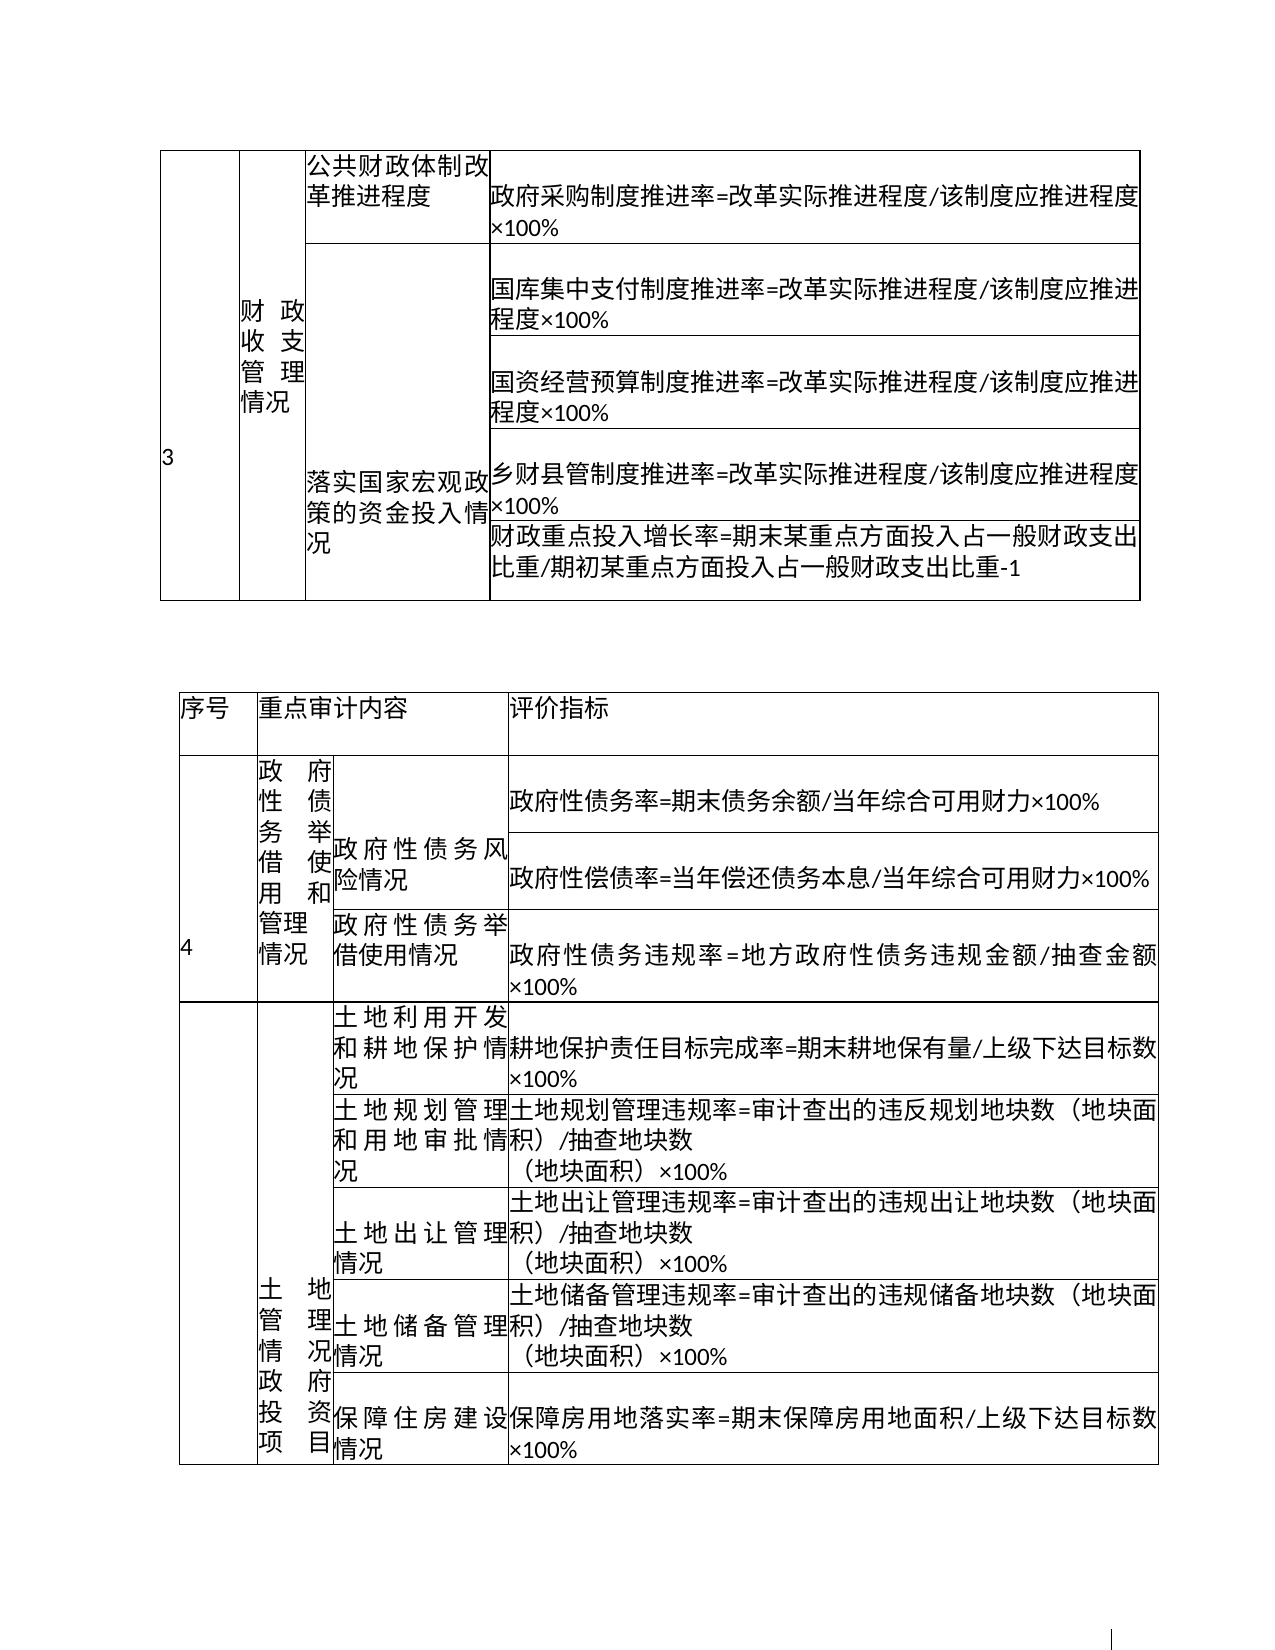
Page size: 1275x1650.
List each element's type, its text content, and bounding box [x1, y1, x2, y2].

table_cell 4 [180, 756, 257, 1001]
table_cell 土地出让管理违规率=审计查出的违规出让地块数（地块面积）/抽查地块数 （地块面积）×100% [509, 1188, 1158, 1279]
table_cell 国资经营预算制度推进率=改革实际推进程度/该制度应推进程度×100% [491, 336, 1139, 428]
table_cell 保障房用地落实率=期末保障房用地面积/上级下达目标数×100% [509, 1373, 1158, 1464]
table_cell 财政重点投入增长率=期末某重点方面投入占一般财政支出比重/期初某重点方面投入占一般财政支出比重-1 [491, 521, 1139, 599]
table_header 评价指标 [509, 693, 1158, 754]
table_header 序号 [180, 693, 257, 754]
table_cell 土地规划管理和用地审批情况 [334, 1095, 508, 1187]
table_cell 公共财政体制改革推进程度 [306, 151, 489, 243]
table_header 重点审计内容 [258, 693, 508, 754]
table_cell 政府性债务风险情况 [334, 756, 508, 909]
table_cell 土地管理情况政府投资项目管理情况 [258, 1003, 333, 1464]
table_cell 落实国家宏观政策的资金投入情况 [306, 244, 489, 599]
table_cell 国库集中支付制度推进率=改革实际推进程度/该制度应推进程度×100% [491, 244, 1139, 335]
table_cell 土地利用开发和耕地保护情况 [334, 1003, 508, 1094]
table_cell 土地出让管理情况 [334, 1188, 508, 1279]
table_cell 耕地保护责任目标完成率=期末耕地保有量/上级下达目标数×100% [509, 1003, 1158, 1094]
table_cell 5 [180, 1003, 257, 1464]
table_cell 政府性偿债率=当年偿还债务本息/当年综合可用财力×100% [509, 833, 1158, 909]
table_cell 政府性债务举借使用情况 [334, 910, 508, 1001]
table_cell 保障住房建设情况 [334, 1373, 508, 1464]
table_cell 土地规划管理违规率=审计查出的违反规划地块数（地块面积）/抽查地块数 （地块面积）×100% [509, 1095, 1158, 1187]
table_cell 政府性债务举借使用和管理 情况 [258, 756, 333, 1001]
table_cell 政府性债务违规率=地方政府性债务违规金额/抽查金额×100% [509, 910, 1158, 1001]
table_cell 政府采购制度推进率=改革实际推进程度/该制度应推进程度×100% [491, 151, 1139, 243]
table_cell 土地储备管理违规率=审计查出的违规储备地块数（地块面积）/抽查地块数 （地块面积）×100% [509, 1280, 1158, 1372]
table_cell 政府性债务率=期末债务余额/当年综合可用财力×100% [509, 756, 1158, 832]
table_cell 乡财县管制度推进率=改革实际推进程度/该制度应推进程度×100% [491, 429, 1139, 520]
table_cell 土地储备管理情况 [334, 1280, 508, 1372]
